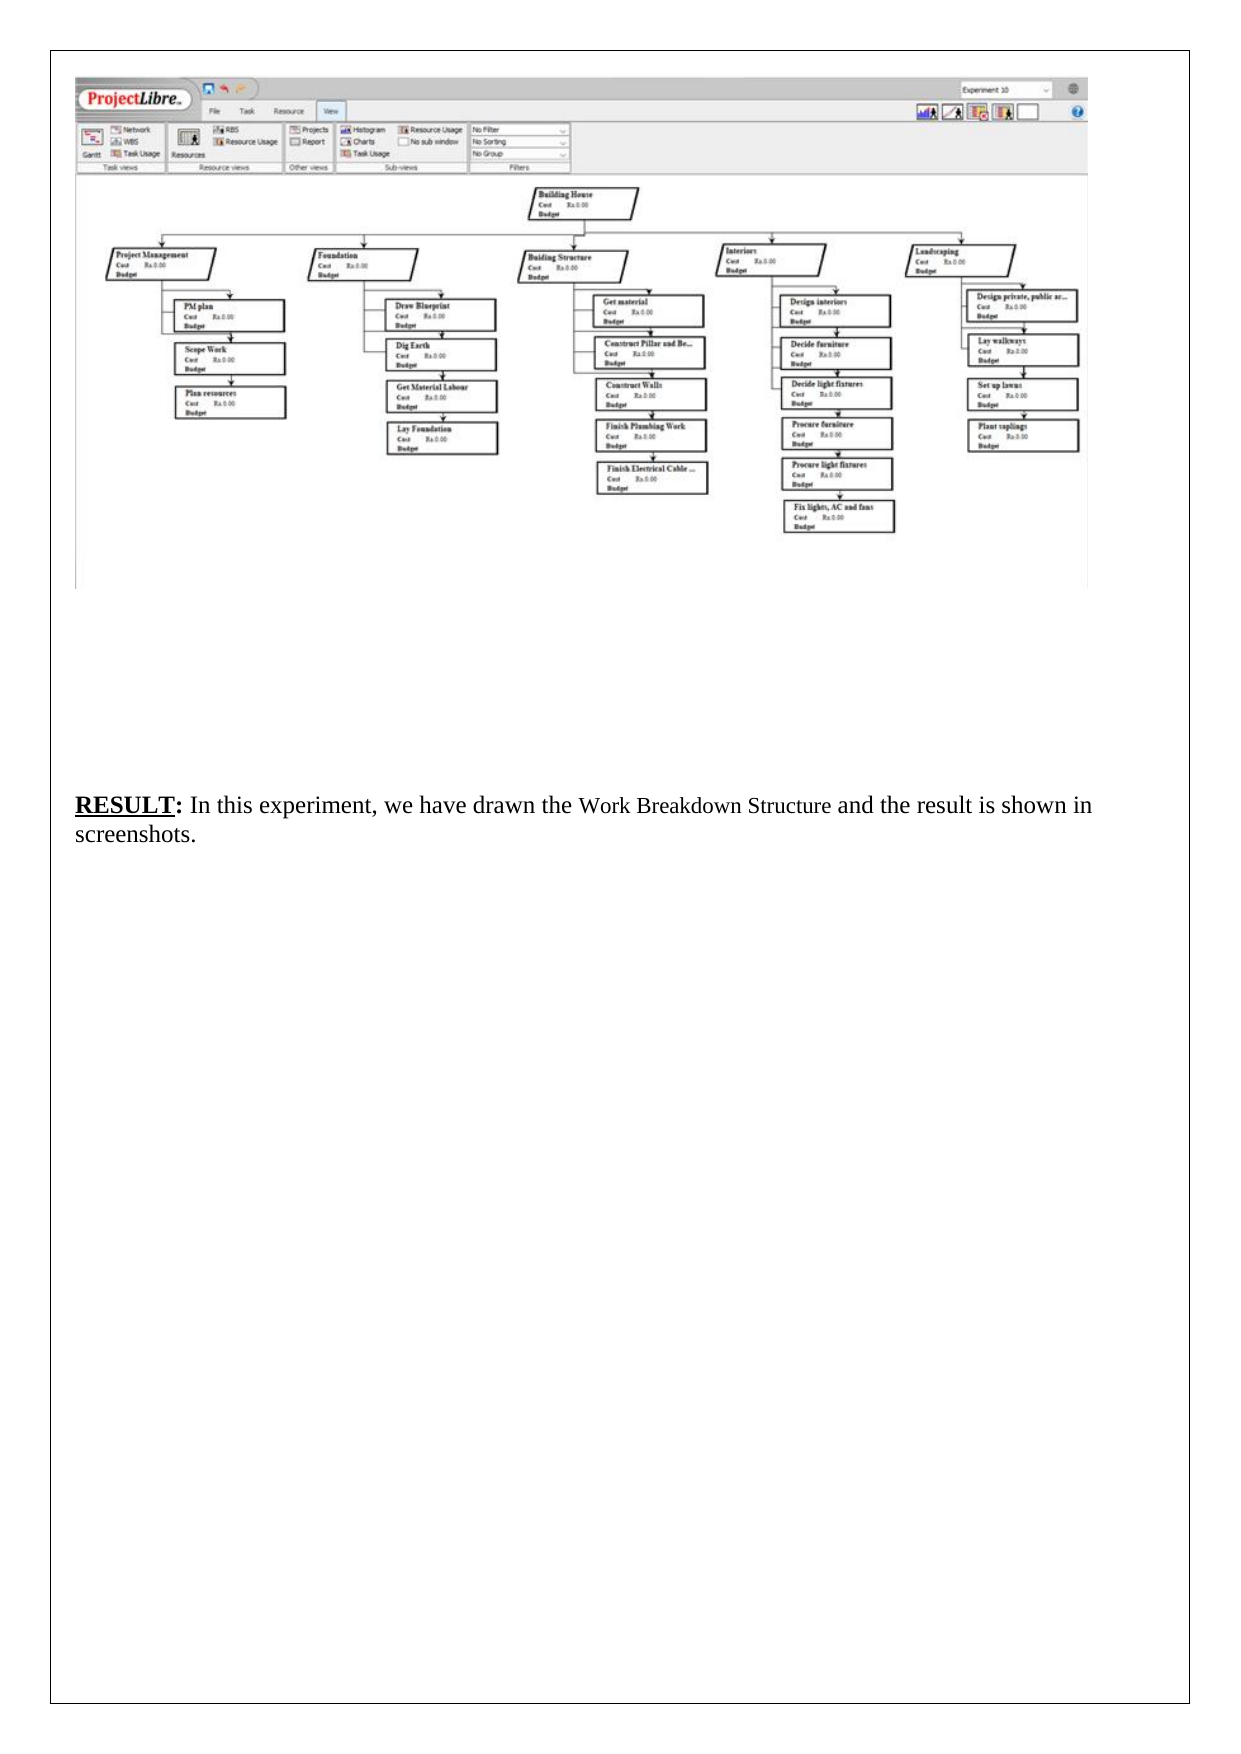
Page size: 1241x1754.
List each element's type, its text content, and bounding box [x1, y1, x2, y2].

picture [75, 75, 1088, 589]
text RESULT: In this experiment, we have drawn the Work Breakdown Structure and the result is shown in screenshots. [75, 790, 1165, 848]
